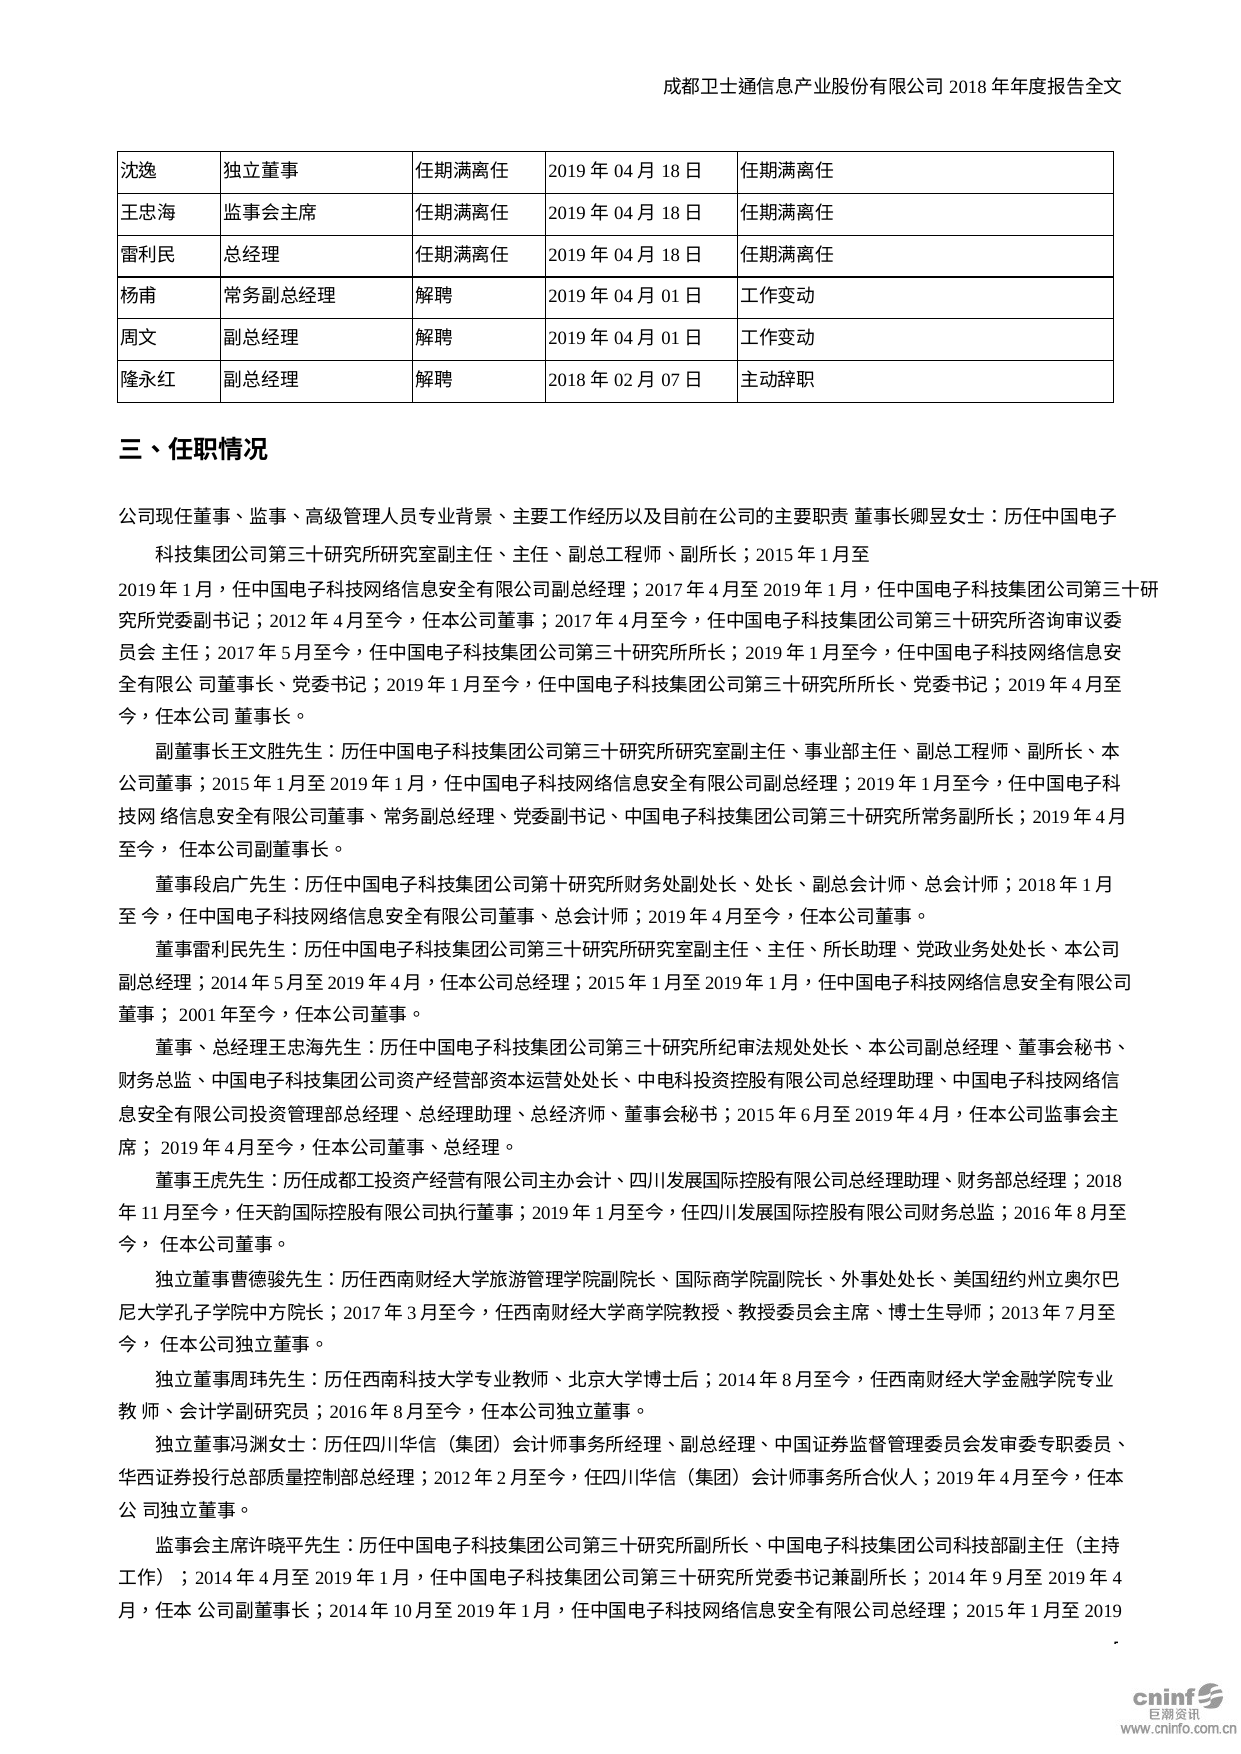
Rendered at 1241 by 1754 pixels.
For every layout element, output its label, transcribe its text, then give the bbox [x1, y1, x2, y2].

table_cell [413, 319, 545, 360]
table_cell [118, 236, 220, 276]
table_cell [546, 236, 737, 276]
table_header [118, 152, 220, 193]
text 公司现任董事、监事、高级管理人员专业背景、主要工作经历以及目前在公司的主要职责 董事长卿昱女士：历任中国电子科技集团公司第三十研究所研究室副主任、主任、副总工程师、副所长；2015年1月至 [118, 503, 1123, 566]
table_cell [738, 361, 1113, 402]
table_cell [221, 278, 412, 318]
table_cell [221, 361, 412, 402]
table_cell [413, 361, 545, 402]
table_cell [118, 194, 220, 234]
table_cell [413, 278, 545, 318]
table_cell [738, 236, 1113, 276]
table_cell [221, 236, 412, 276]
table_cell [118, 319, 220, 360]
text 独立董事冯渊女士：历任四川华信（集团）会计师事务所经理、副总经理、中国证券监督管理委员会发审委专职委员、 华西证券投行总部质量控制部总经理；2012年2月至今，任四川华信（集团）会计师事务所合伙人；2019年4月至今，任本公 司独立董事。 [118, 1432, 1133, 1522]
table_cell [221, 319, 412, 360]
text 董事、总经理王忠海先生：历任中国电子科技集团公司第三十研究所纪审法规处处长、本公司副总经理、董事会秘书、 财务总监、中国电子科技集团公司资产经营部资本运营处处长、中电科投资控股有限公司总经理助理、中国电子科技网络信 息安全有限公司投资管理部总经理、总经理助理、总经济师、董事会秘书；2015年6月至2019年4月，任本公司监事会主席； 2019年4月至今，任本公司董事、总经理。 [118, 1035, 1133, 1159]
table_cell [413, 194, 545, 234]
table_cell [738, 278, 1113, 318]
text 董事段启广先生：历任中国电子科技集团公司第十研究所财务处副处长、处长、副总会计师、总会计师；2018年1月至 今，任中国电子科技网络信息安全有限公司董事、总会计师；2019年4月至今，任本公司董事。 [118, 871, 1123, 929]
text 究所党委副书记；2012年4月至今，任本公司董事；2017年4月至今，任中国电子科技集团公司第三十研究所咨询审议委员会 主任；2017年5月至今，任中国电子科技集团公司第三十研究所所长；2019年1月至今，任中国电子科技网络信息安全有限公 司董事长、党委书记；2019年1月至今，任中国电子科技集团公司第三十研究所所长、党委书记；2019年4月至今，任本公司 董事长。 [118, 607, 1123, 728]
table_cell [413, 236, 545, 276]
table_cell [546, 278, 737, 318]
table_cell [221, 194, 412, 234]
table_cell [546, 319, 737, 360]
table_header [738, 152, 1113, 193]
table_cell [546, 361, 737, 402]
text 独立董事曹德骏先生：历任西南财经大学旅游管理学院副院长、国际商学院副院长、外事处处长、美国纽约州立奥尔巴 尼大学孔子学院中方院长；2017年3月至今，任西南财经大学商学院教授、教授委员会主席、博士生导师；2013年7月至今， 任本公司独立董事。 [118, 1266, 1133, 1357]
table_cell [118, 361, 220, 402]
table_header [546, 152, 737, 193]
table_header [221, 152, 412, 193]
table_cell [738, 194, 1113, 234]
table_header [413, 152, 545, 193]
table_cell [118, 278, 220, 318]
text 董事雷利民先生：历任中国电子科技集团公司第三十研究所研究室副主任、主任、所长助理、党政业务处处长、本公司 副总经理；2014年5月至2019年4月，任本公司总经理；2015年1月至2019年1月，任中国电子科技网络信息安全有限公司董事； 2001年至今，任本公司董事。 [118, 936, 1134, 1027]
text 独立董事周玮先生：历任西南科技大学专业教师、北京大学博士后；2014年8月至今，任西南财经大学金融学院专业教 师、会计学副研究员；2016年8月至今，任本公司独立董事。 [118, 1367, 1123, 1424]
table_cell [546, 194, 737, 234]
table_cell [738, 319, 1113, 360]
picture [1115, 1680, 1240, 1737]
text 副董事长王文胜先生：历任中国电子科技集团公司第三十研究所研究室副主任、事业部主任、副总工程师、副所长、本 公司董事；2015年1月至2019年1月，任中国电子科技网络信息安全有限公司副总经理；2019年1月至今，任中国电子科技网 络信息安全有限公司董事、常务副总经理、党委副书记、中国电子科技集团公司第三十研究所常务副所长；2019年4月至今， 任本公司副董事长。 [118, 738, 1134, 861]
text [118, 1532, 1122, 1623]
text 董事王虎先生：历任成都工投资产经营有限公司主办会计、四川发展国际控股有限公司总经理助理、财务部总经理；2018 年11月至今，任天韵国际控股有限公司执行董事；2019年1月至今，任四川发展国际控股有限公司财务总监；2016年8月至今， 任本公司董事。 [118, 1167, 1132, 1257]
subtitle 三、任职情况 [118, 431, 1240, 466]
text 2019年1月，任中国电子科技网络信息安全有限公司副总经理；2017年4月至2019年1月，任中国电子科技集团公司第三十研 [118, 578, 1240, 601]
